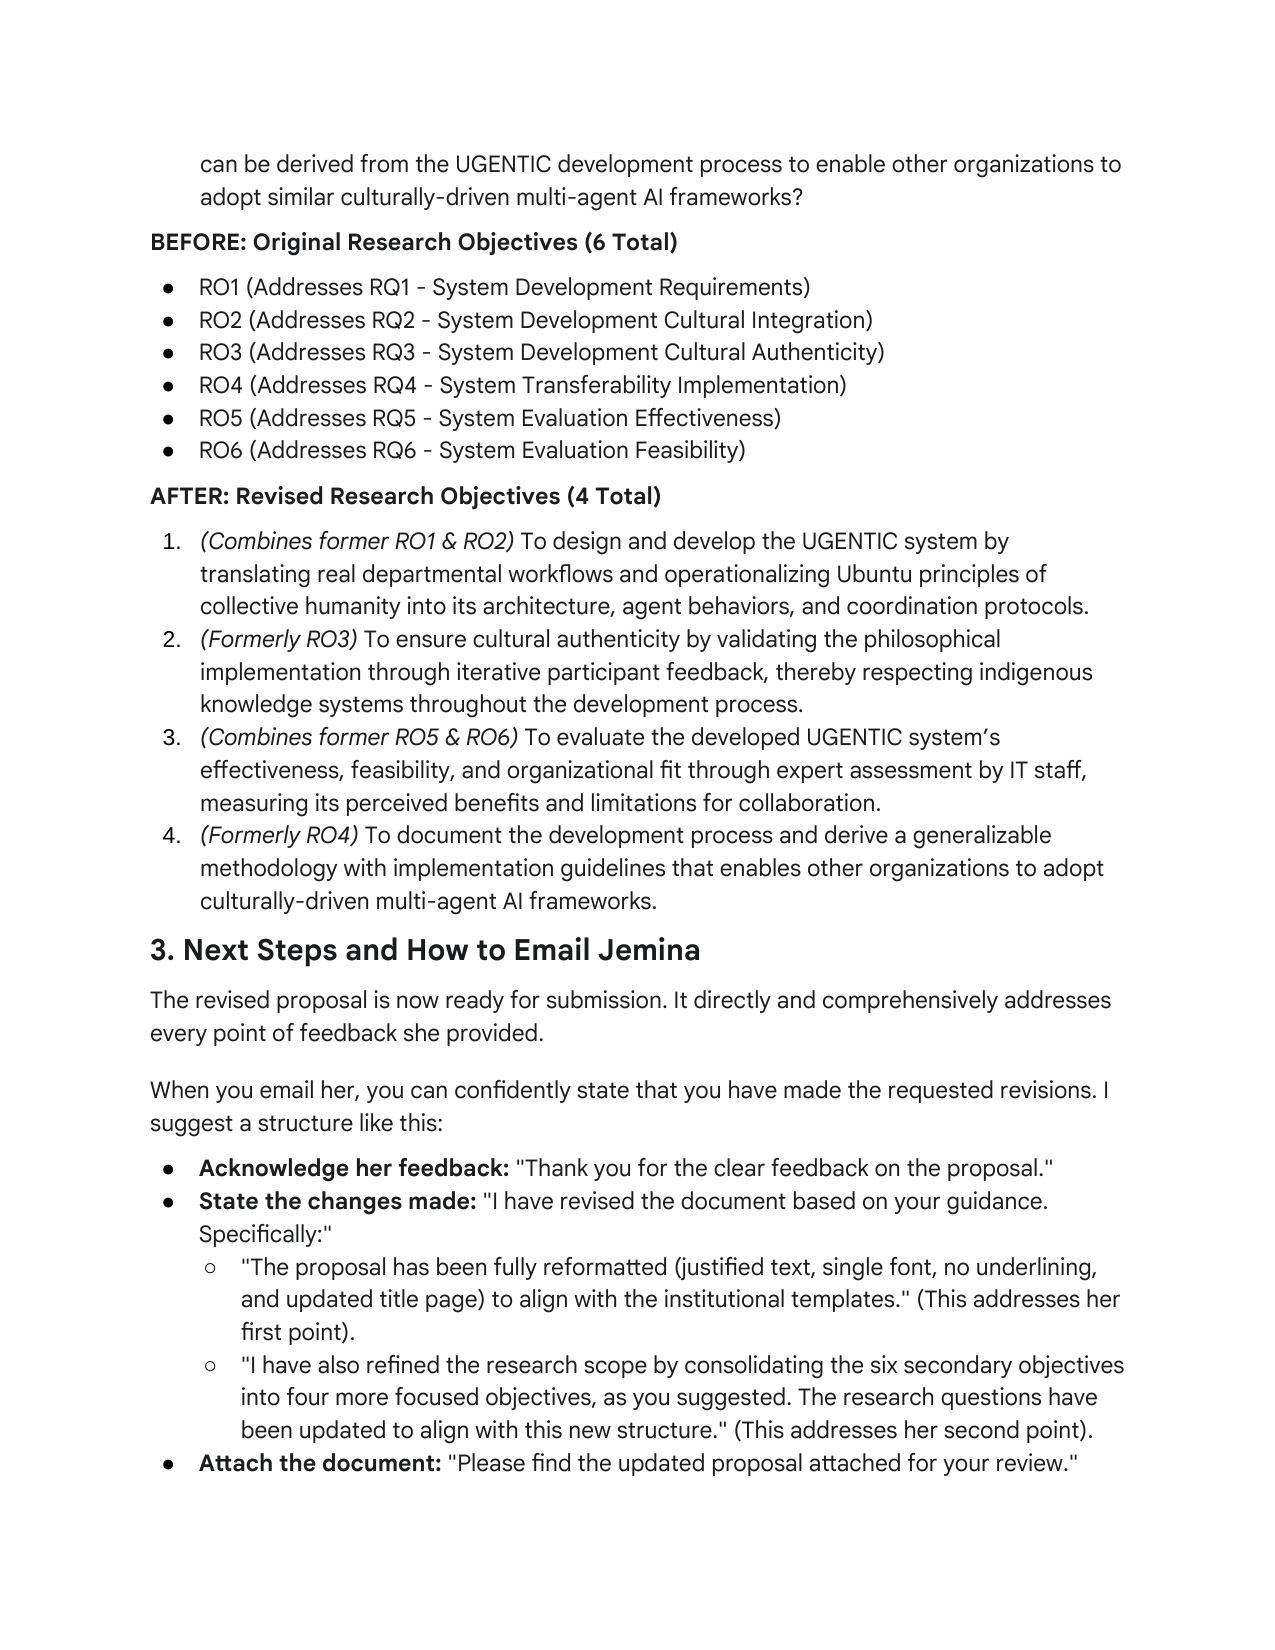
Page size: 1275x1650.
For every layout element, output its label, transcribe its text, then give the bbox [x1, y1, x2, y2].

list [162, 150, 1125, 211]
list (Formerly RO3) To ensure cultural authenticity by validating the philosophical implementation through iterative participant feedback, thereby respecting indigenous knowledge systems throughout the development process. [162, 625, 1125, 719]
list RO5 (Addresses RQ5 - System Evaluation Effectiveness) [161, 404, 1125, 433]
text BEFORE: Original Research Objectives (6 Total) [150, 228, 1125, 257]
subtitle 3. Next Steps and How to Email Jemina [150, 932, 1125, 969]
list RO3 (Addresses RQ3 - System Development Cultural Authenticity) [161, 338, 1125, 367]
list State the changes made: "I have revised the document based on your guidance. Specifically:" [161, 1187, 1125, 1249]
list RO2 (Addresses RQ2 - System Development Cultural Integration) [161, 306, 1125, 334]
text When you email her, you can confidently state that you have made the requested revisions. I suggest a structure like this: [150, 1077, 1125, 1138]
list (Formerly RO4) To document the development process and derive a generalizable methodology with implementation guidelines that enables other organizations to adopt culturally-driven multi-agent AI frameworks. [162, 821, 1125, 916]
text AFTER: Revised Research Objectives (4 Total) [150, 482, 1125, 511]
list Attach the document: "Please find the updated proposal attached for your review." [161, 1449, 1125, 1478]
list RO4 (Addresses RQ4 - System Transferability Implementation) [161, 371, 1125, 400]
text The revised proposal is now ready for submission. It directly and comprehensively addresses every point of feedback she provided. [150, 986, 1125, 1048]
list (Combines former RO5 & RO6) To evaluate the developed UGENTIC system’s effectiveness, feasibility, and organizational fit through expert assessment by IT staff, measuring its perceived benefits and limitations for collaboration. [162, 723, 1125, 817]
list (Combines former RO1 & RO2) To design and develop the UGENTIC system by translating real departmental workflows and operationalizing Ubuntu principles of collective humanity into its architecture, agent behaviors, and coordination protocols. [162, 527, 1125, 621]
list Acknowledge her feedback: "Thank you for the clear feedback on the proposal." [161, 1154, 1125, 1183]
list RO1 (Addresses RQ1 - System Development Requirements) [161, 273, 1125, 302]
list RO6 (Addresses RQ6 - System Evaluation Feasibility) [161, 437, 1125, 465]
list "The proposal has been fully reformatted (justified text, single font, no underlining, and updated title page) to align with the institutional templates." (This addresses her first point). [203, 1253, 1125, 1347]
list "I have also refined the research scope by consolidating the six secondary objectives into four more focused objectives, as you suggested. The research questions have been updated to align with this new structure." (This addresses her second point). [203, 1351, 1125, 1445]
